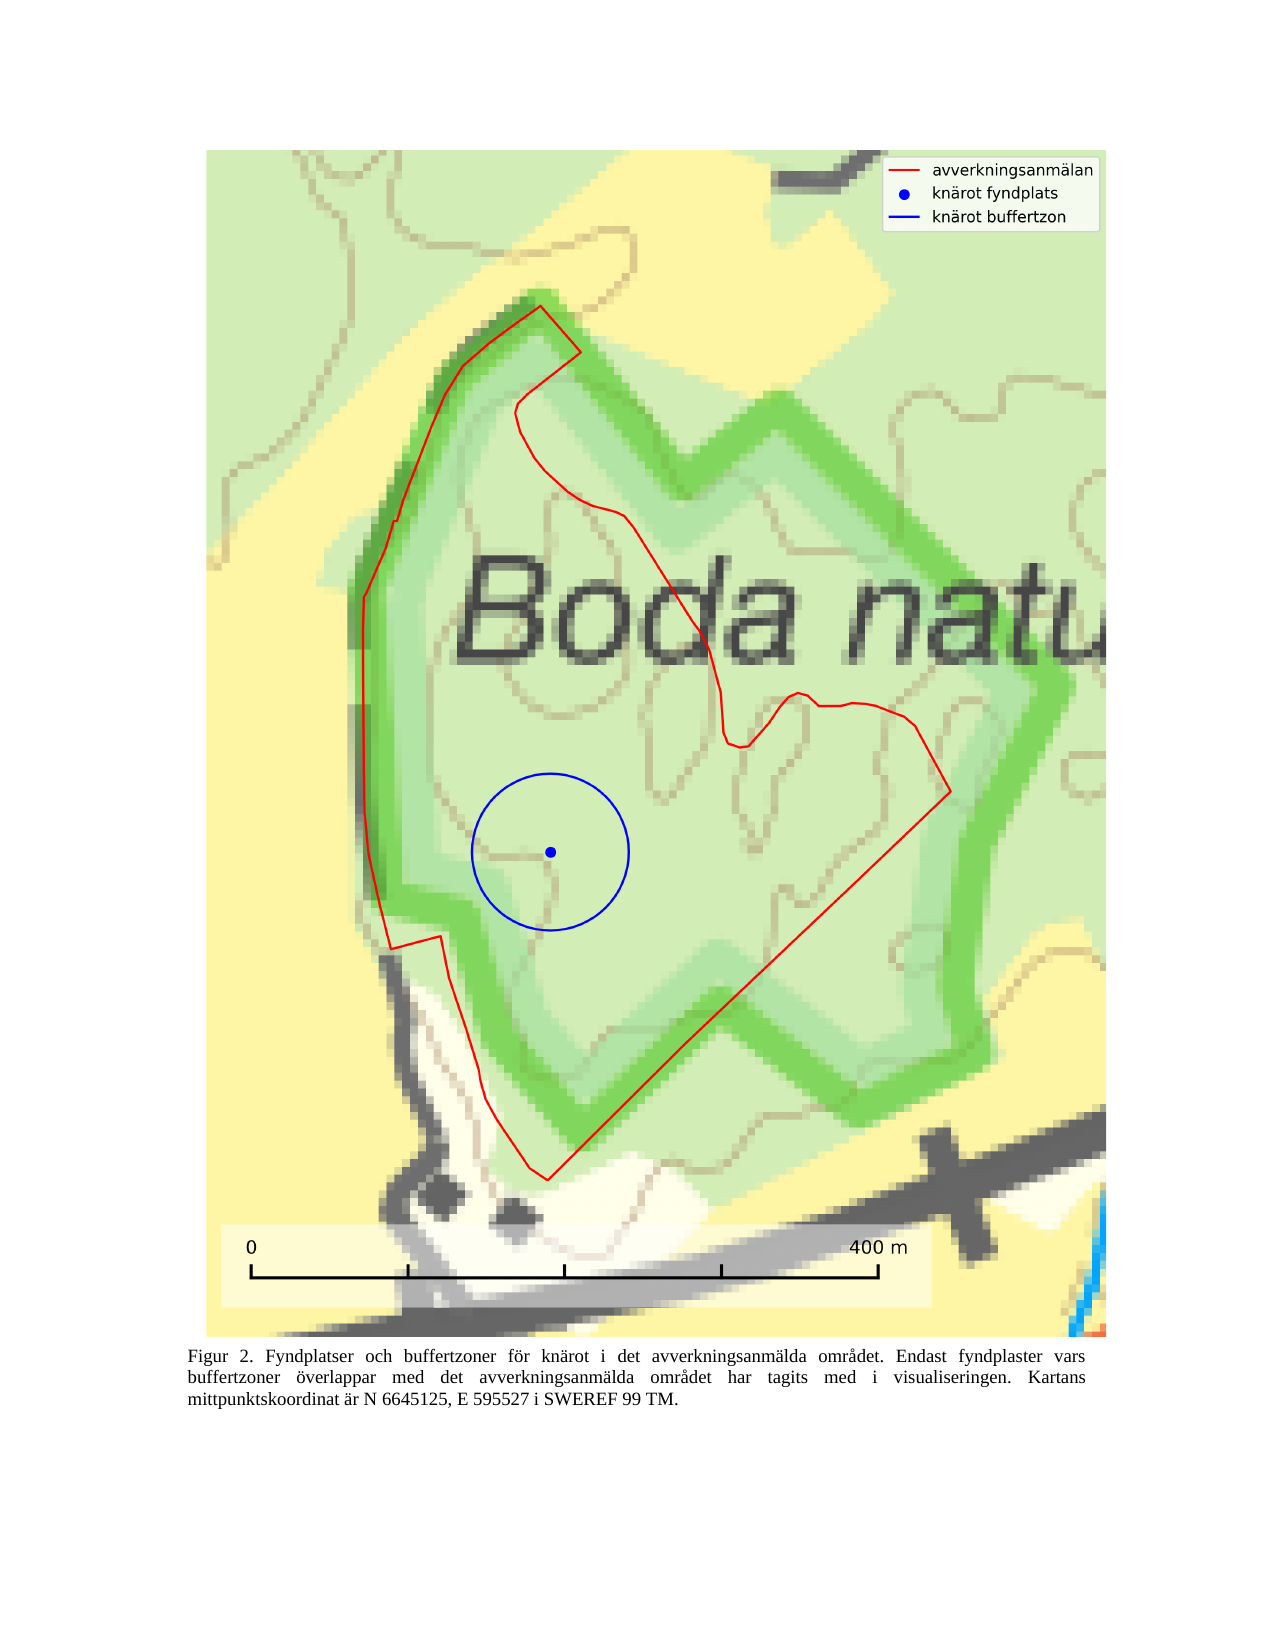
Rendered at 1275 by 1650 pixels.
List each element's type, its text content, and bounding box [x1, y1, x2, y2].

picture [206, 150, 1107, 1337]
text Figur 2. Fyndplatser och buffertzoner för knärot i det avverkningsanmälda området. Endast fyndplaster vars buffertzoner överlappar med det avverkningsanmälda området har tagits med i visualiseringen. Kartans mittpunktskoordinat är N 6645125, E 595527 i SWEREF 99 TM. [187, 1345, 1087, 1409]
